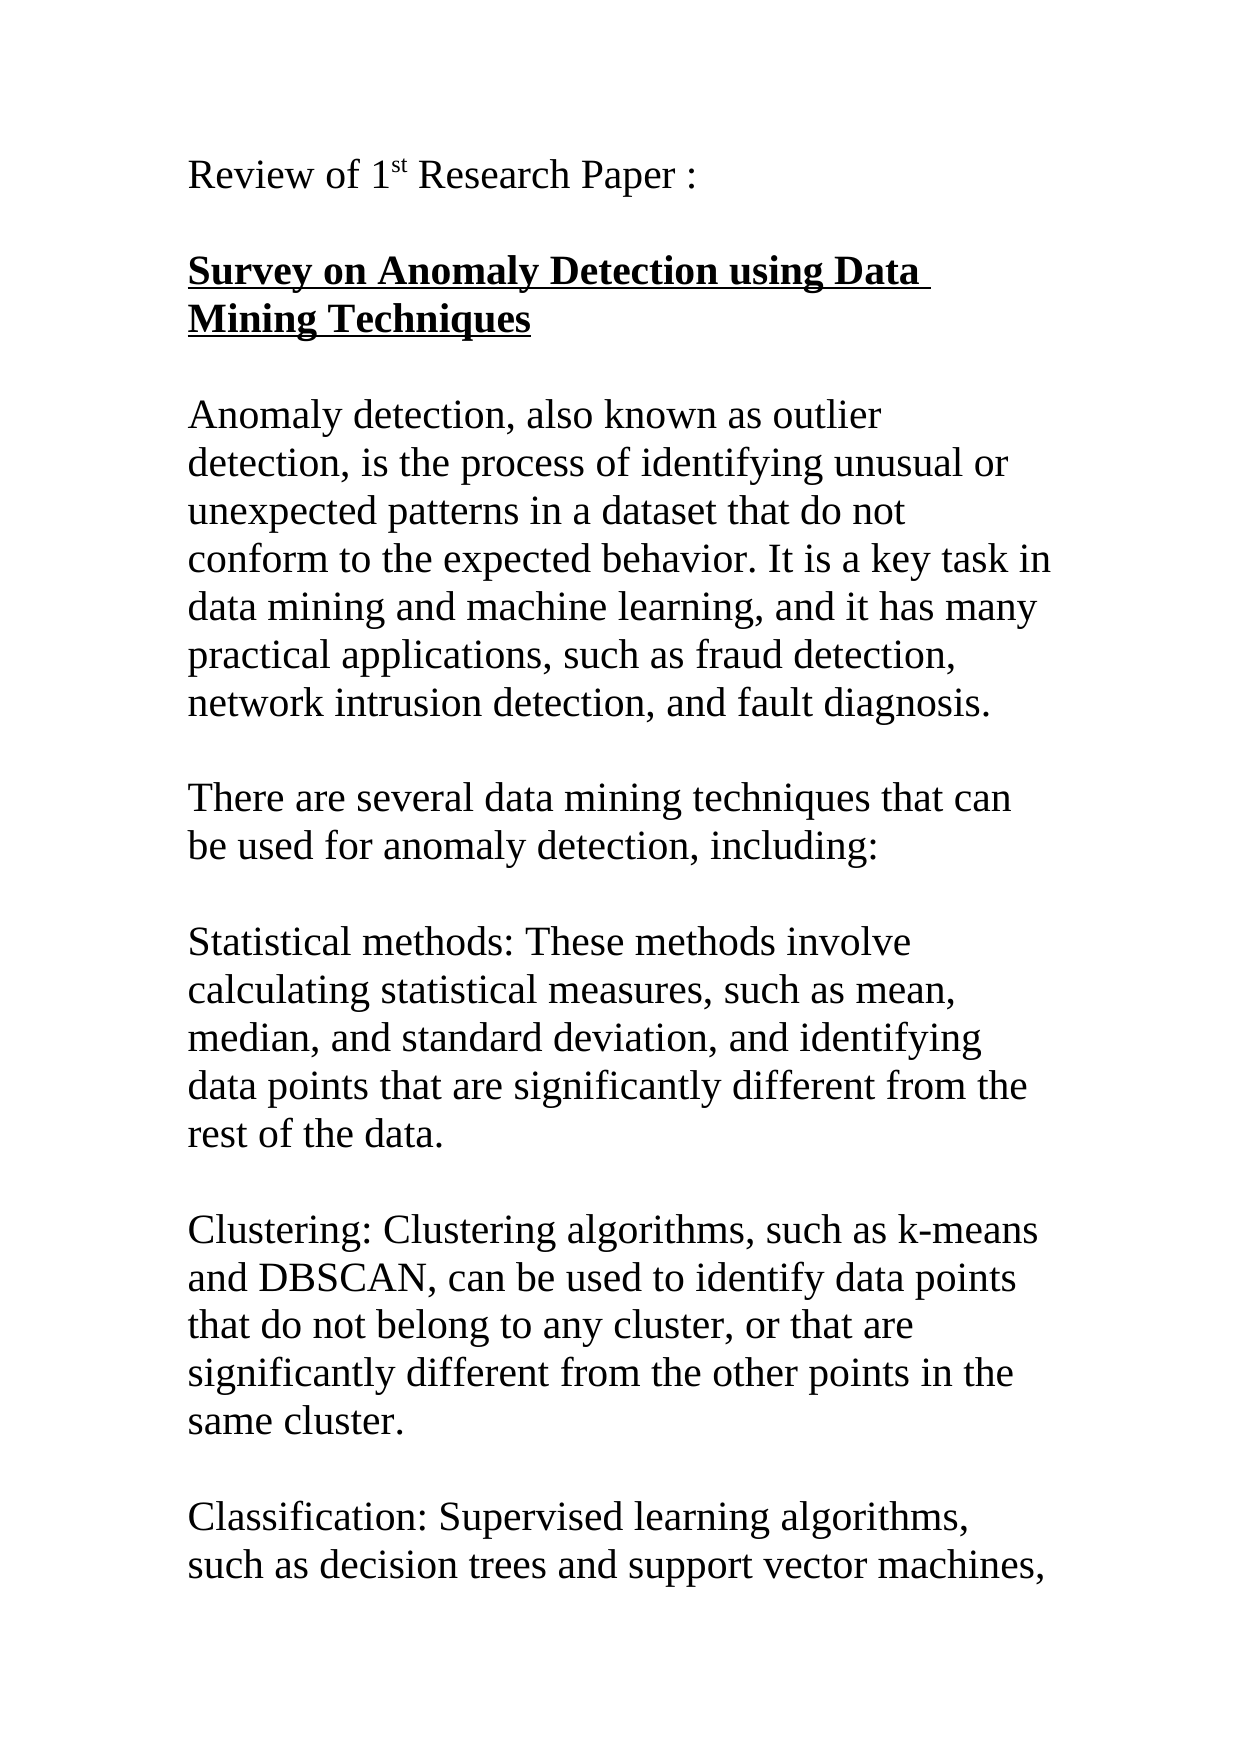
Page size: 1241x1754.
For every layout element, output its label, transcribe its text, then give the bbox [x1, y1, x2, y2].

text Statistical methods: These methods involve calculating statistical measures, such as mean, median, and standard deviation, and identifying data points that are significantly different from the rest of the data. [187, 917, 1053, 1156]
text There are several data mining techniques that can be used for anomaly detection, including: [187, 773, 1053, 869]
text Survey on Anomaly Detection using Data Mining Techniques [187, 246, 1053, 342]
text Anomaly detection, also known as outlier detection, is the process of identifying unusual or unexpected patterns in a dataset that do not conform to the expected behavior. It is a key task in data mining and machine learning, and it has many practical applications, such as fraud detection, network intrusion detection, and fault diagnosis. [187, 389, 1053, 725]
text Clustering: Clustering algorithms, such as k-means and DBSCAN, can be used to identify data points that do not belong to any cluster, or that are significantly different from the other points in the same cluster. [187, 1204, 1053, 1444]
text Review of 1st Research Paper : [187, 150, 1053, 198]
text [187, 1492, 1053, 1587]
